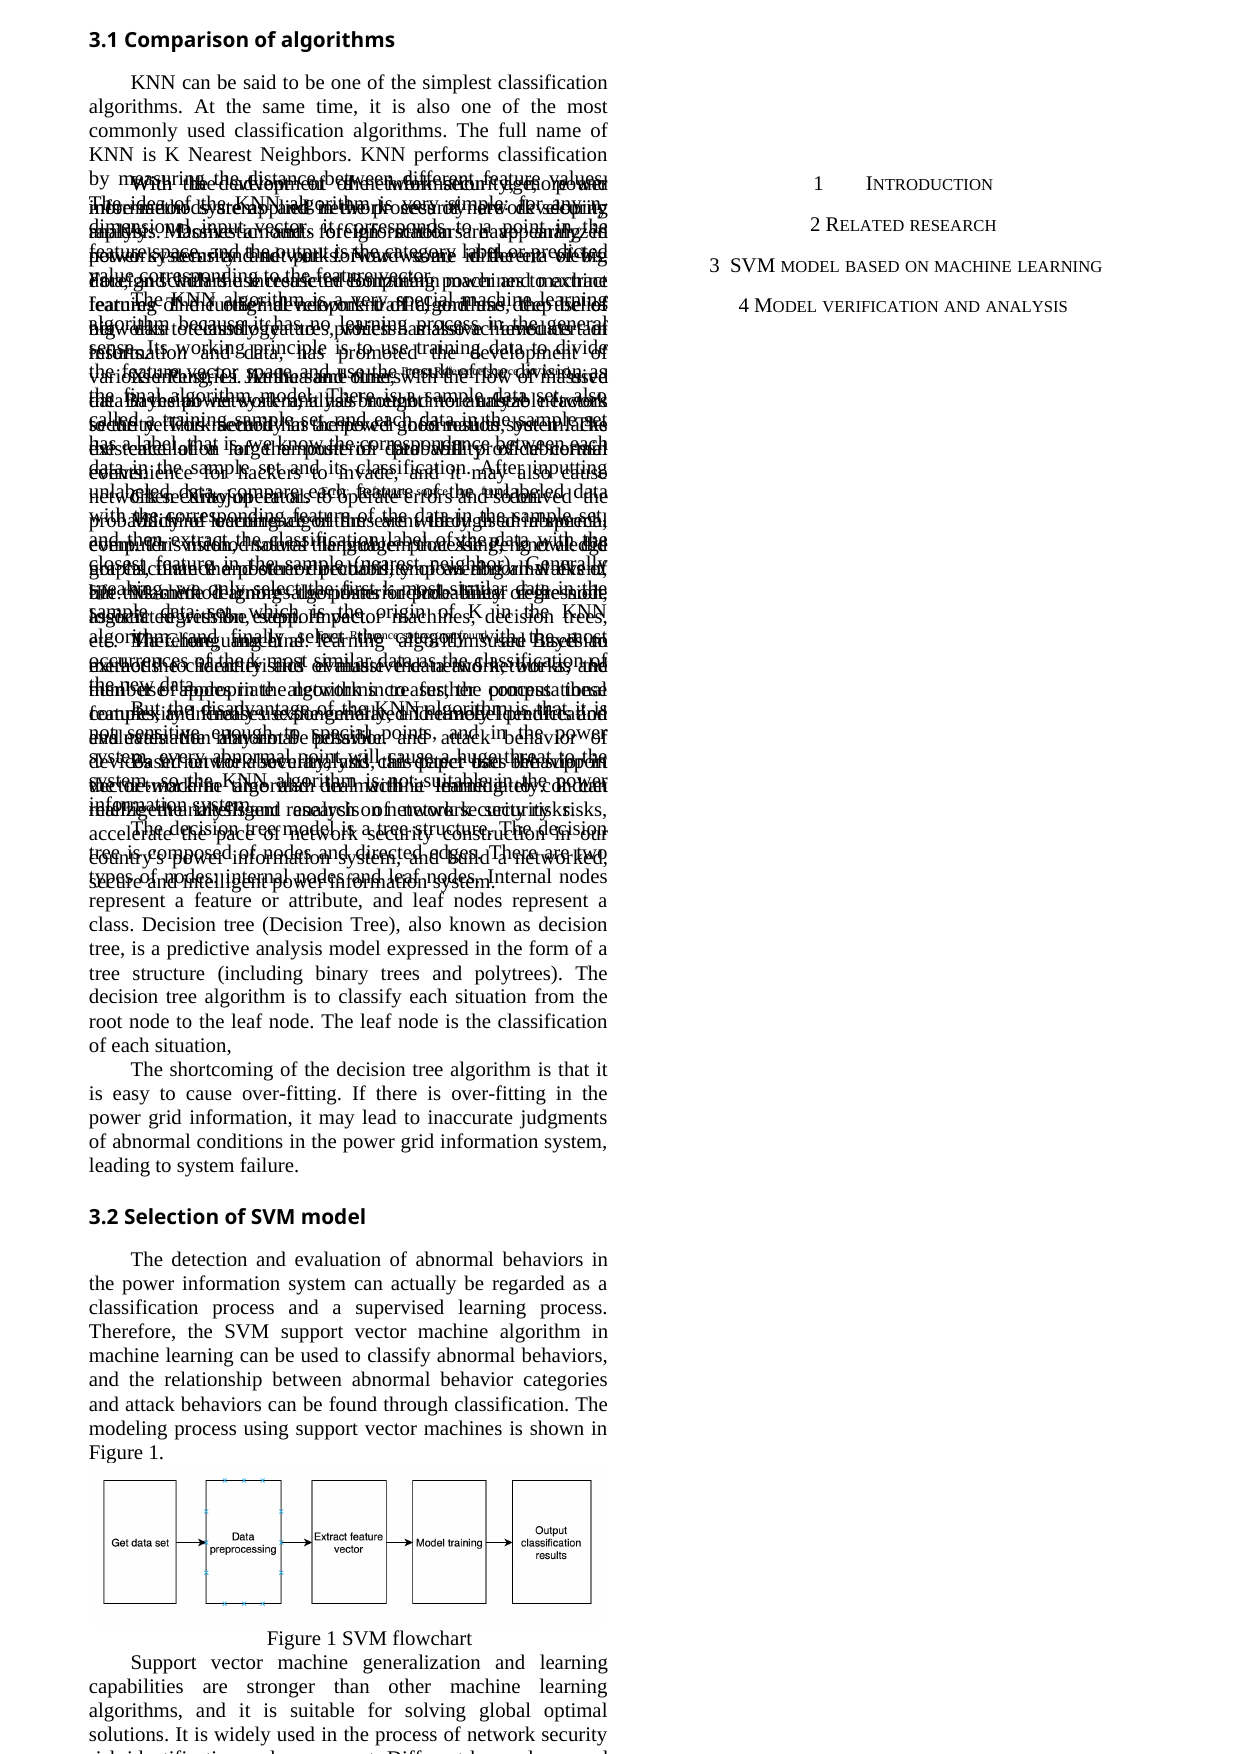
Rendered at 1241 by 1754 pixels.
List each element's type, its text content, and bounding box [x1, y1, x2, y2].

subtitle 3 SVM model based on machine learning [632, 253, 1152, 277]
text The KNN algorithm is a very special machine learning algorithm because it has no learning process in the general sense. Its working principle is to use training data to divide the feature vector space and use the result of the division as the final algorithm model. There is a sample data set, also called a training sample set, and each data in the sample set has a label, that is, we know the correspondence between each data in the sample set and its classification. After inputting unlabeled data, compare each feature of the unlabeled data with the corresponding feature of the data in the sample set, and then extract the classification label of the data with the closest feature in the sample (nearest neighbor). Generally speaking, we only select the first k most similar data in the sample data set, which is the origin of K in the KNN algorithm, and finally select the category with the most occurrences of the k most similar data as the classification of the new data. [89, 287, 608, 696]
text Support vector machine generalization and learning capabilities are stronger than other machine learning algorithms, and it is suitable for solving global optimal solutions. It is widely used in the process of network security risk identification and assessment. Different hyperplanes and classifications can be obtained according to different kernel functions. Function, and is suitable for small sample data sets. [89, 1650, 608, 1754]
subtitle 1 Introduction [632, 171, 1152, 195]
text But the disadvantage of the KNN algorithm is that it is not sensitive enough to special points, and in the power system, every abnormal point will cause a huge threat to the system, so the KNN algorithm is not suitable in the power information system. [89, 696, 608, 816]
subtitle 2 Related research [632, 212, 1152, 236]
text Figure 1 SVM flowchart [89, 1626, 608, 1650]
text 3.2 Selection of SVM model [89, 1202, 608, 1230]
picture [89, 1463, 608, 1626]
text 3.1 Comparison of algorithms [89, 25, 608, 53]
text The shortcoming of the decision tree algorithm is that it is easy to cause over-fitting. If there is over-fitting in the power grid information, it may lead to inaccurate judgments of abnormal conditions in the power grid information system, leading to system failure. [89, 1057, 608, 1177]
subtitle 4 Model verification and analysis [632, 293, 1152, 317]
text The detection and evaluation of abnormal behaviors in the power information system can actually be regarded as a classification process and a supervised learning process. Therefore, the SVM support vector machine algorithm in machine learning can be used to classify abnormal behaviors, and the relationship between abnormal behavior categories and attack behaviors can be found through classification. The modeling process using support vector machines is shown in Figure 1. [89, 1247, 608, 1463]
text The decision tree model is a tree structure. The decision tree is composed of nodes and directed edges. There are two types of nodes: internal nodes and leaf nodes. Internal nodes represent a feature or attribute, and leaf nodes represent a class. Decision tree (Decision Tree), also known as decision tree, is a predictive analysis model expressed in the form of a tree structure (including binary trees and polytrees). The decision tree algorithm is to classify each situation from the root node to the leaf node. The leaf node is the classification of each situation, [89, 816, 608, 1057]
text KNN can be said to be one of the simplest classification algorithms. At the same time, it is also one of the most commonly used classification algorithms. The full name of KNN is K Nearest Neighbors. KNN performs classification by measuring the distance between different feature values. The idea of ​​the KNN algorithm is very simple: for any n-dimensional input vector, it corresponds to a point in the feature space, and the output is the category label or predicted value corresponding to the feature vector. [89, 70, 608, 287]
